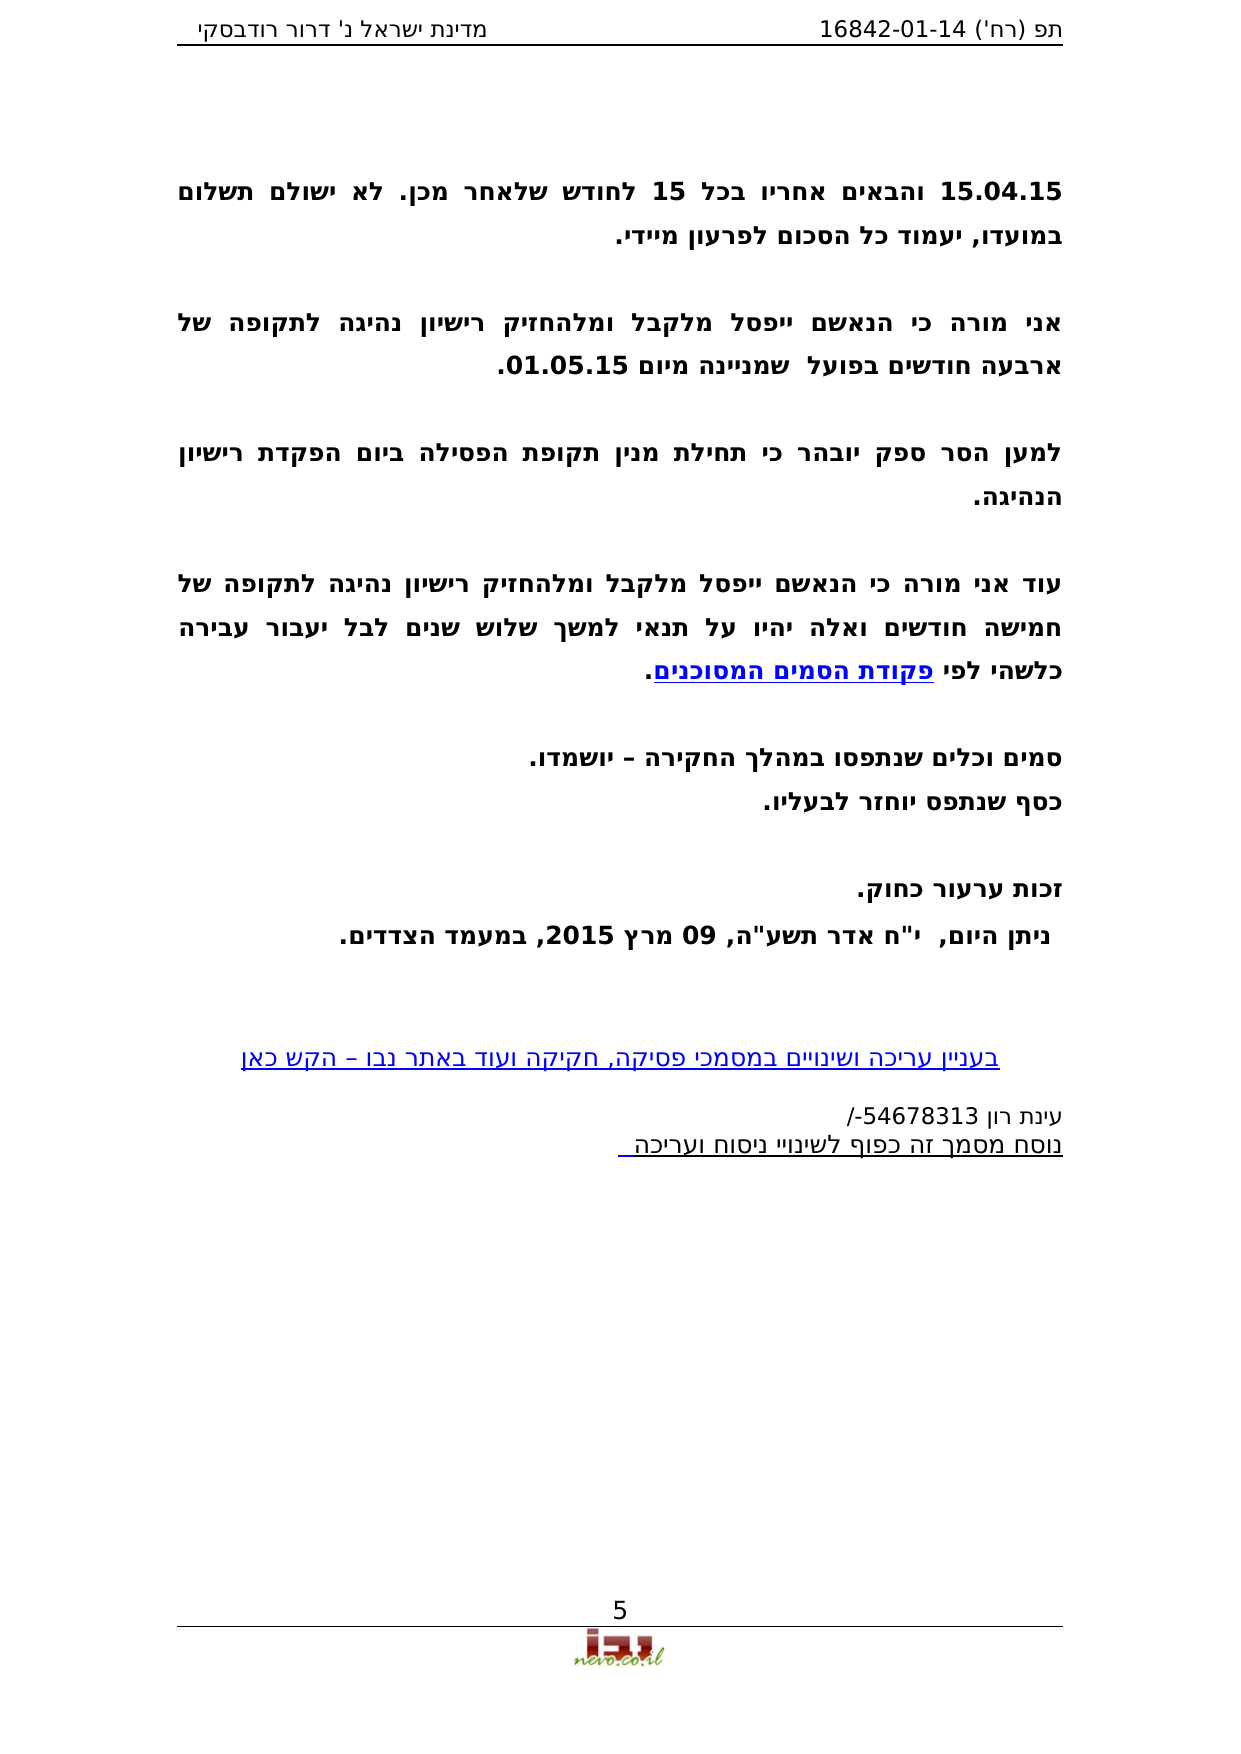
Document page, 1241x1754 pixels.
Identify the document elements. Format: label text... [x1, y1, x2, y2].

text בעניין עריכה ושינויים במסמכי פסיקה, חקיקה ועוד באתר נבו – הקש כאן [177, 1043, 1063, 1072]
text 54678313ניתן היום, י"ח אדר תשע"ה, 09 מרץ 2015, במעמד הצדדים. [177, 921, 1063, 951]
text זכות ערעור כחוק. [177, 874, 1063, 903]
text למען הסר ספק יובהר כי תחילת מנין תקופת הפסילה ביום הפקדת רישיון הנהיגה. [177, 438, 1063, 511]
text אני מורה כי הנאשם ייפסל מלקבל ומלהחזיק רישיון נהיגה לתקופה של ארבעה חודשים בפועל שמניינה מיום 01.05.15. [177, 308, 1063, 381]
text נוסח מסמך זה כפוף לשינויי ניסוח ועריכה [177, 1130, 1063, 1159]
text סמים וכלים שנתפסו במהלך החקירה – יושמדו. [177, 743, 1063, 773]
text כסף שנתפס יוחזר לבעליו. [177, 787, 1063, 816]
text עינת רון 54678313-/ [177, 1103, 1063, 1130]
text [177, 177, 1063, 250]
picture [574, 1628, 666, 1667]
text עוד אני מורה כי הנאשם ייפסל מלקבל ומלהחזיק רישיון נהיגה לתקופה של חמישה חודשים ואלה יהיו על תנאי למשך שלוש שנים לבל יעבור עבירה כלשהי לפי פקודת הסמים המסוכנים. [177, 569, 1063, 686]
